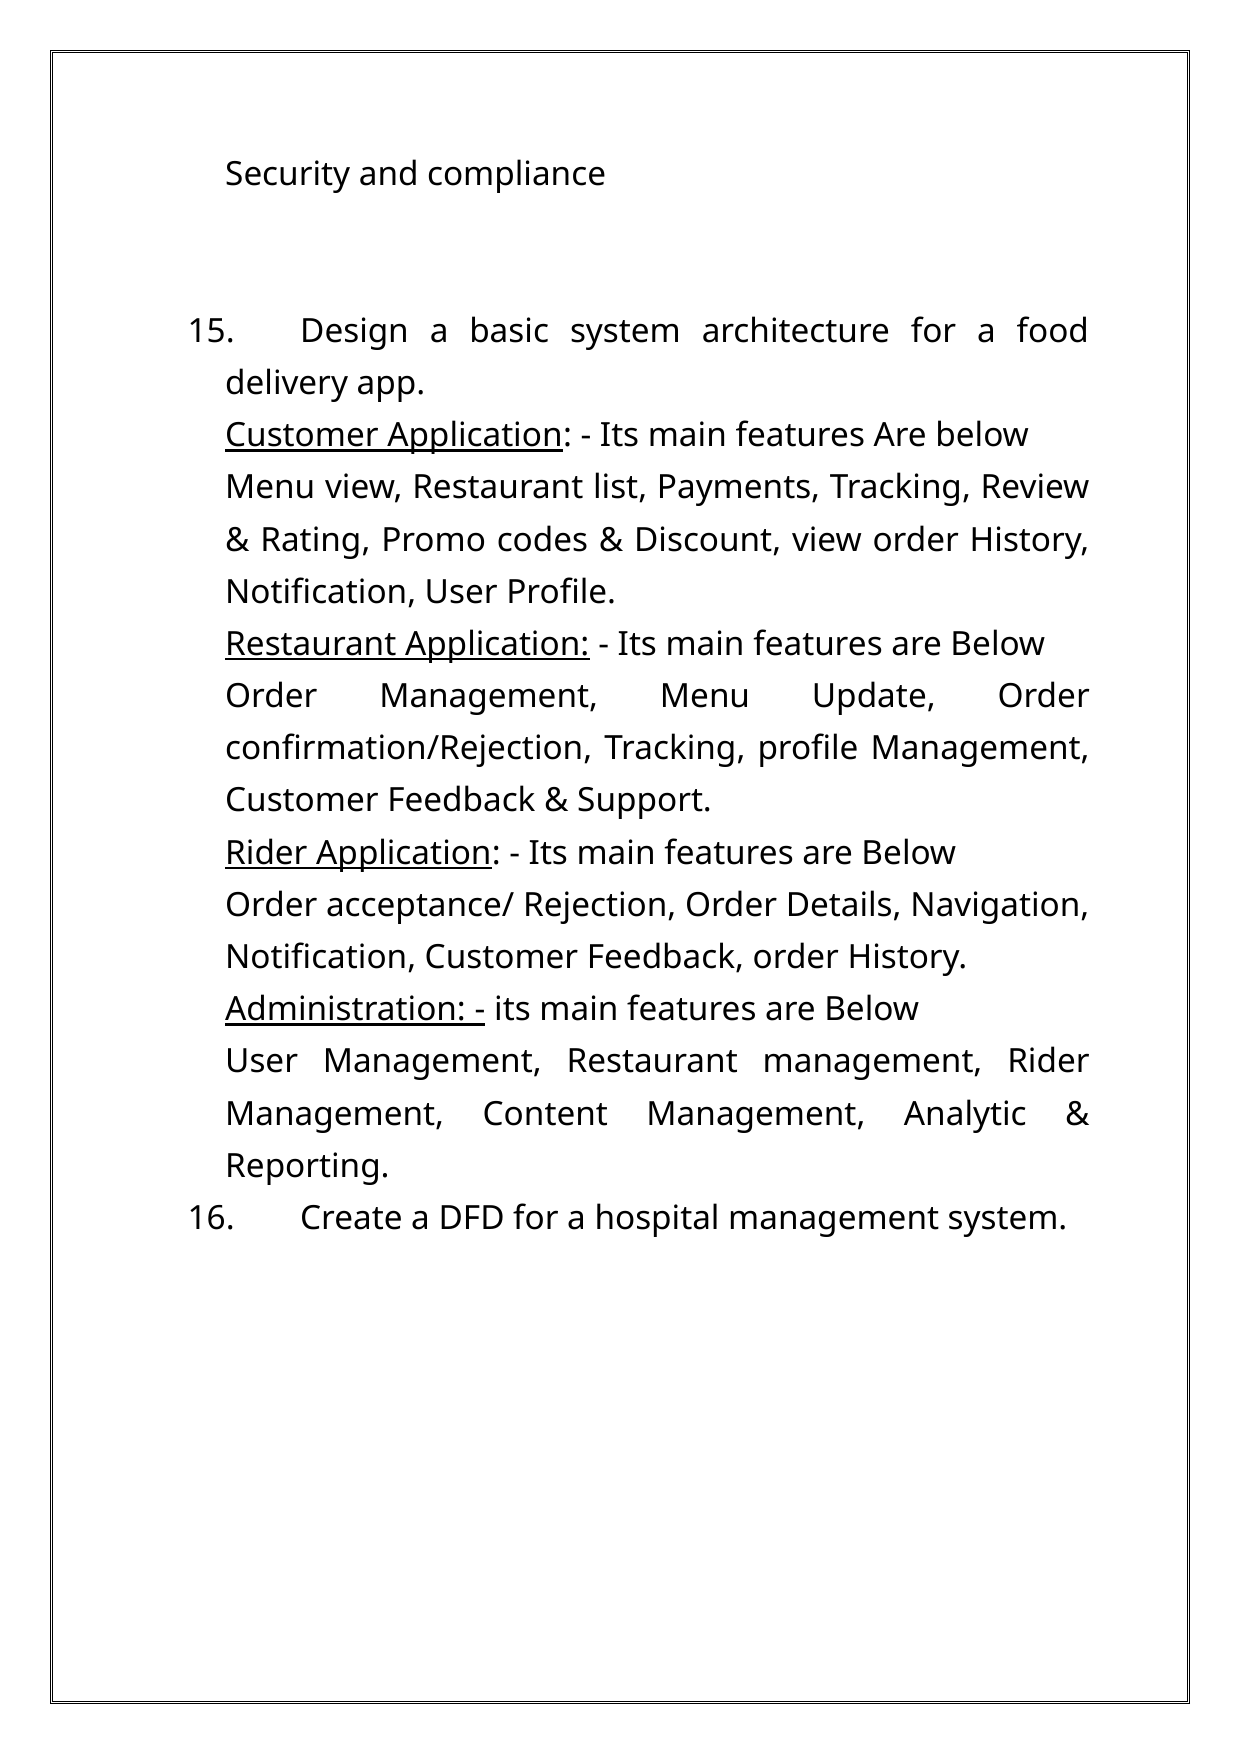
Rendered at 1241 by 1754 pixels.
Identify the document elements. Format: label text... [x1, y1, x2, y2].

list Create a DFD for a hospital management system. [187, 1194, 1090, 1239]
list Order Management, Menu Update, Order confirmation/Rejection, Tracking, profile Management, Customer Feedback & Support. [225, 672, 1090, 822]
list Security and compliance [225, 150, 1090, 195]
list Order acceptance/ Rejection, Order Details, Navigation, Notification, Customer Feedback, order History. [225, 881, 1090, 978]
list User Management, Restaurant management, Rider Management, Content Management, Analytic & Reporting. [225, 1037, 1090, 1187]
list Administration: - its main features are Below [225, 985, 1090, 1030]
list Design a basic system architecture for a food delivery app. [187, 307, 1090, 404]
list Restaurant Application: - Its main features are Below [225, 620, 1090, 665]
list Customer Application: - Its main features Are below [225, 411, 1090, 456]
list Menu view, Restaurant list, Payments, Tracking, Review & Rating, Promo codes & Discount, view order History, Notification, User Profile. [225, 463, 1090, 613]
list Rider Application: - Its main features are Below [225, 828, 1090, 874]
